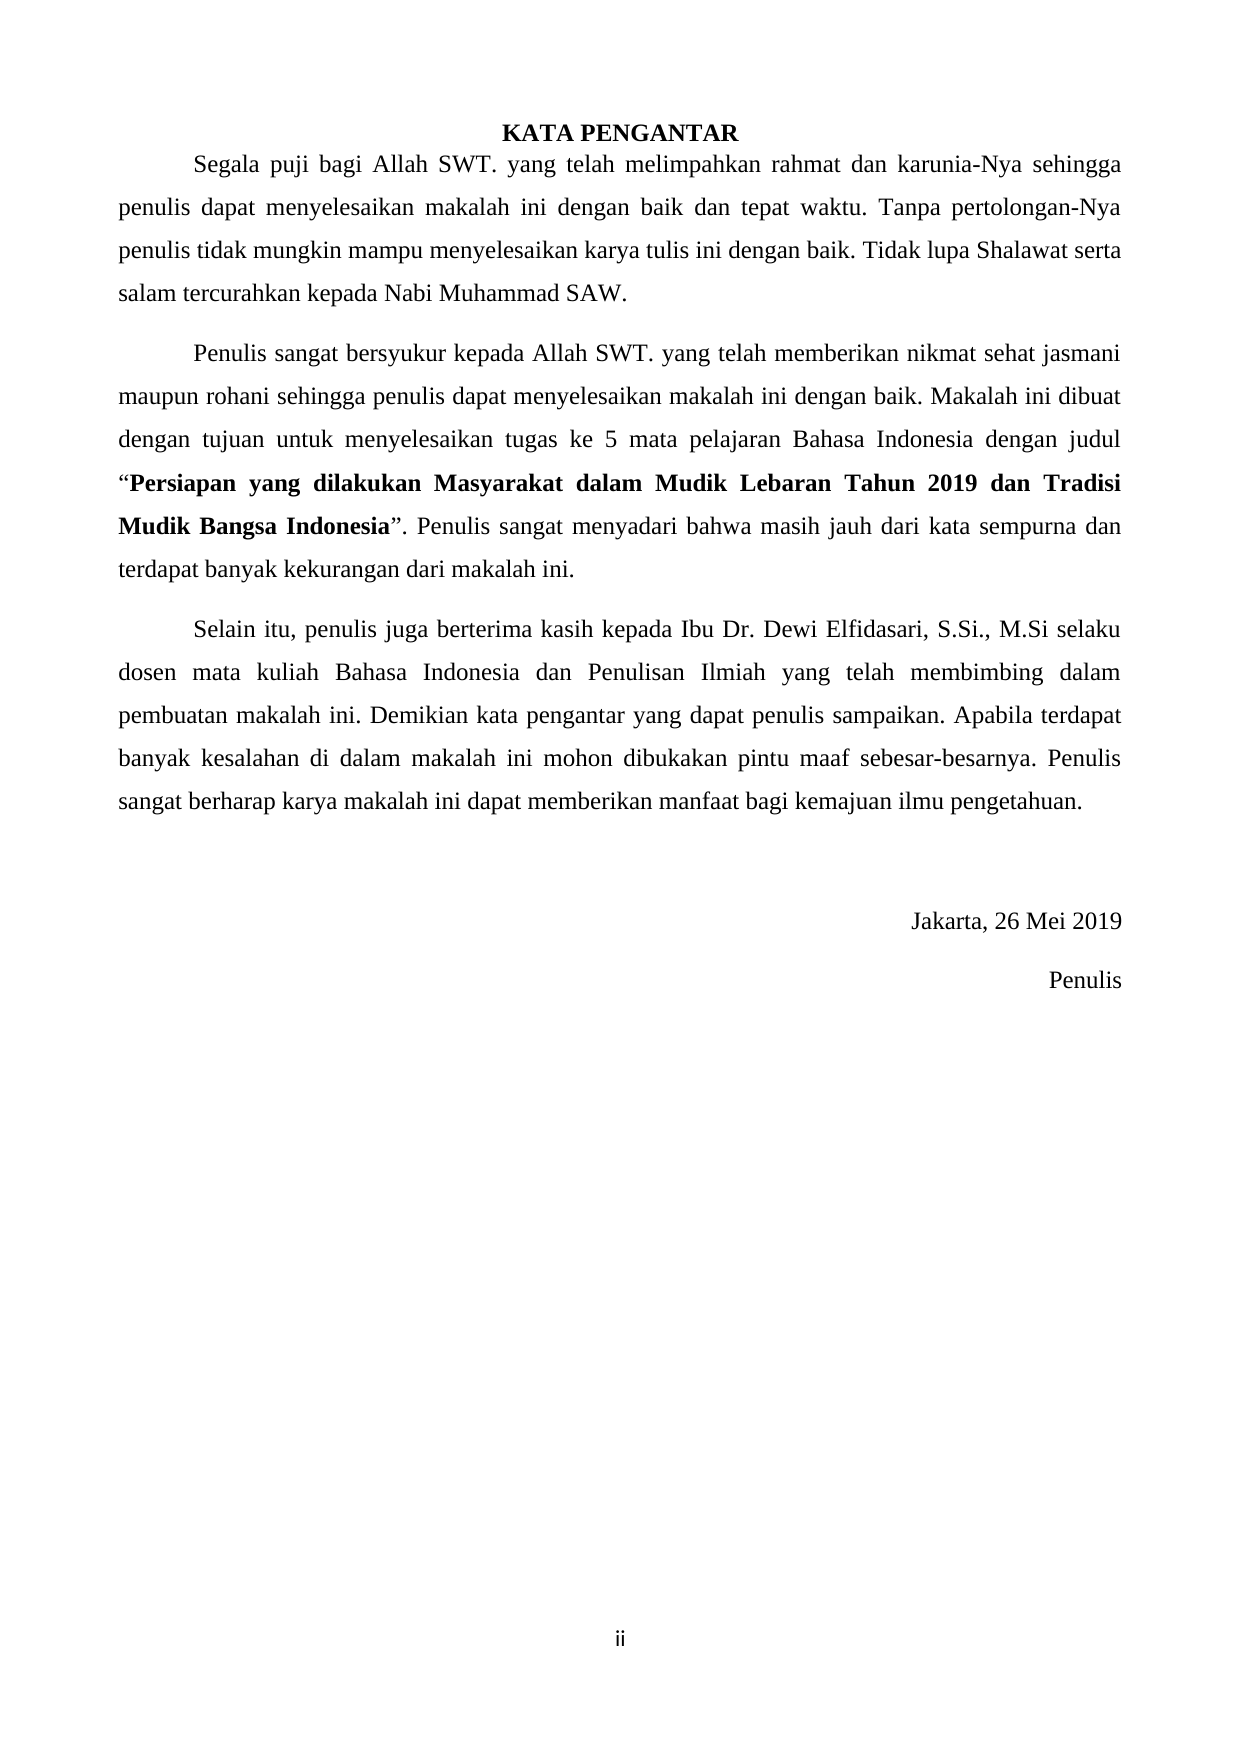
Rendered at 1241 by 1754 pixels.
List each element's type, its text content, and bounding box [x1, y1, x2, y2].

text Selain itu, penulis juga berterima kasih kepada Ibu Dr. Dewi Elfidasari, S.Si., M.Si selaku dosen mata kuliah Bahasa Indonesia dan Penulisan Ilmiah yang telah membimbing dalam pembuatan makalah ini. Demikian kata pengantar yang dapat penulis sampaikan. Apabila terdapat banyak kesalahan di dalam makalah ini mohon dibukakan pintu maaf sebesar-besarnya. Penulis sangat berharap karya makalah ini dapat memberikan manfaat bagi kemajuan ilmu pengetahuan. [118, 614, 1122, 815]
text Segala puji bagi Allah SWT. yang telah melimpahkan rahmat dan karunia-Nya sehingga penulis dapat menyelesaikan makalah ini dengan baik dan tepat waktu. Tanpa pertolongan-Nya penulis tidak mungkin mampu menyelesaikan karya tulis ini dengan baik. Tidak lupa Shalawat serta salam tercurahkan kepada Nabi Muhammad SAW. [118, 149, 1122, 307]
text Penulis sangat bersyukur kepada Allah SWT. yang telah memberikan nikmat sehat jasmani maupun rohani sehingga penulis dapat menyelesaikan makalah ini dengan baik. Makalah ini dibuat dengan tujuan untuk menyelesaikan tugas ke 5 mata pelajaran Bahasa Indonesia dengan judul “Persiapan yang dilakukan Masyarakat dalam Mudik Lebaran Tahun 2019 dan Tradisi Mudik Bangsa Indonesia”. Penulis sangat menyadari bahwa masih jauh dari kata sempurna dan terdapat banyak kekurangan dari makalah ini. [118, 338, 1122, 583]
text Penulis [118, 966, 1122, 994]
text Jakarta, 26 Mei 2019 [118, 906, 1122, 934]
subtitle KATA PENGANTAR [118, 118, 1122, 147]
